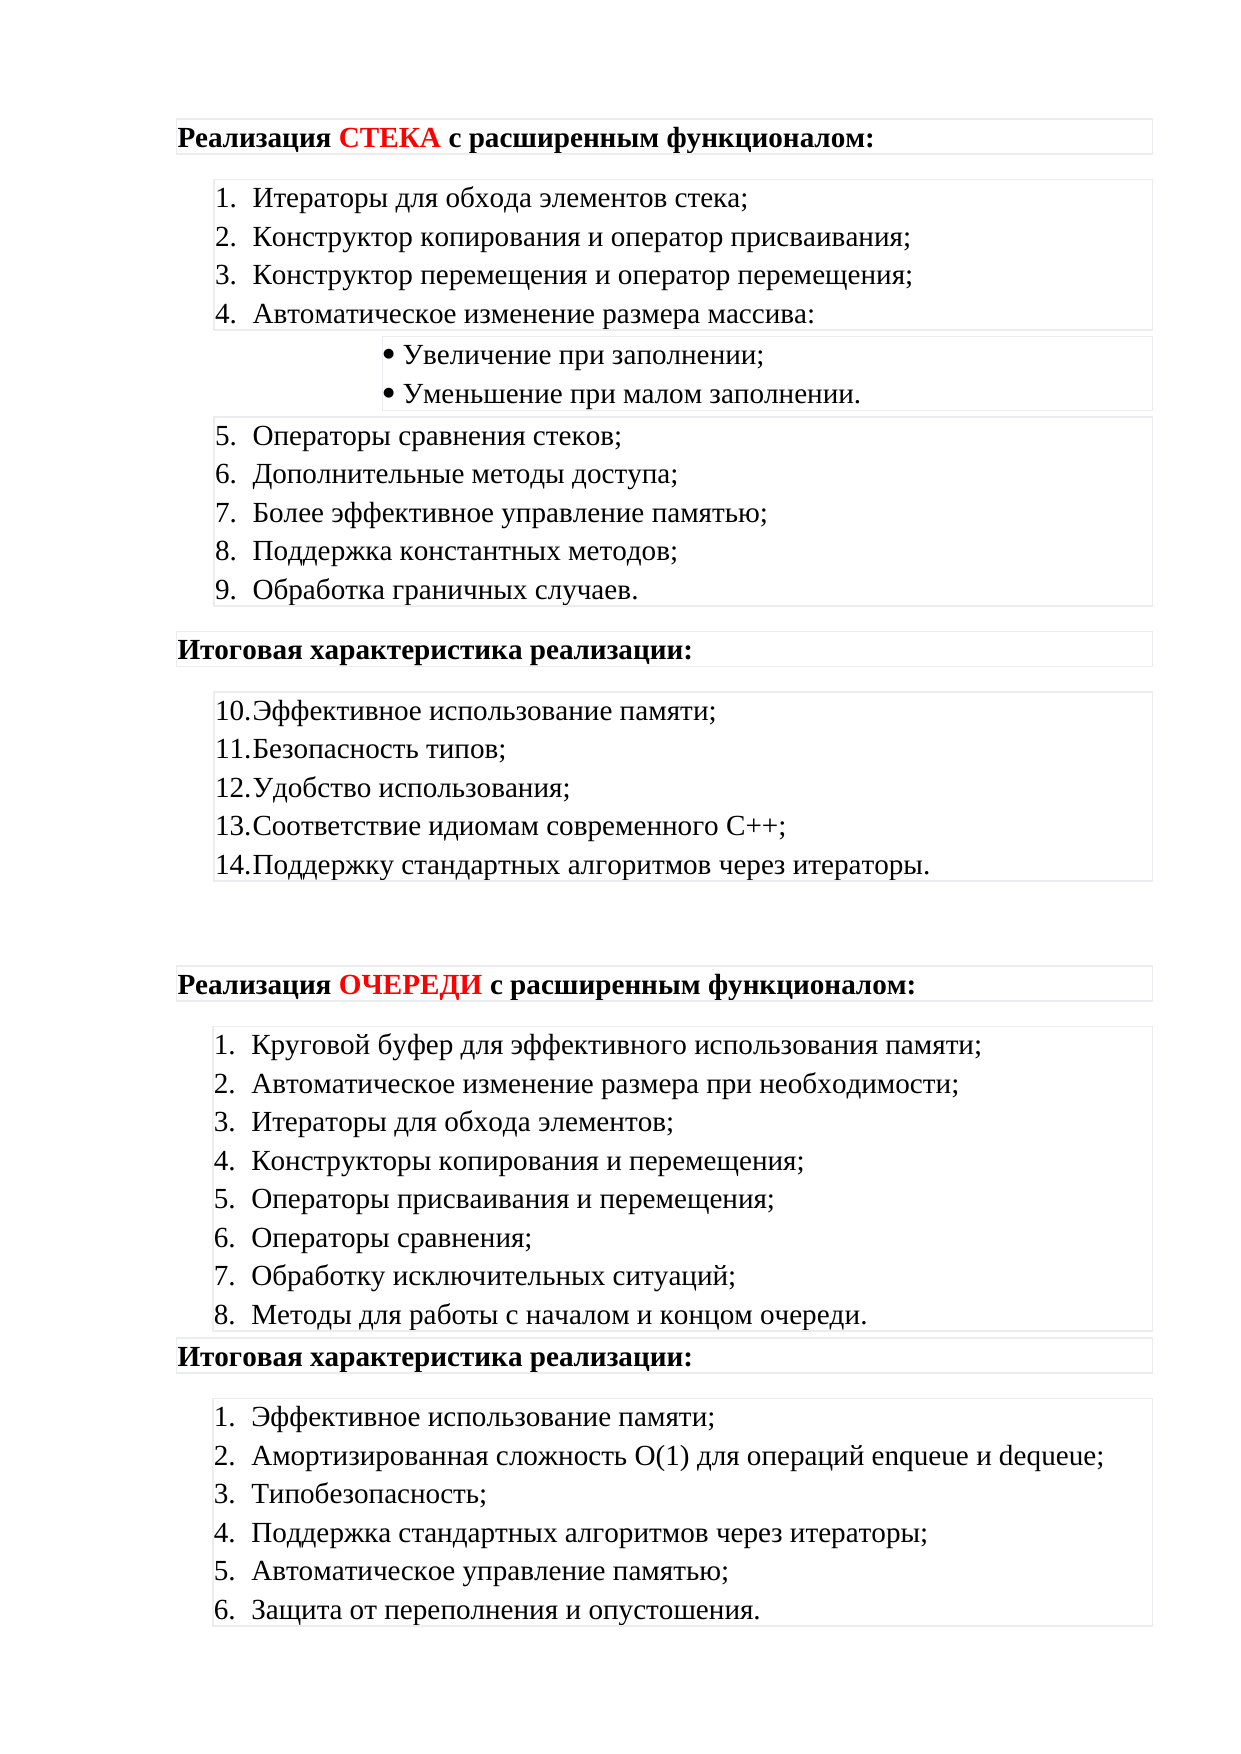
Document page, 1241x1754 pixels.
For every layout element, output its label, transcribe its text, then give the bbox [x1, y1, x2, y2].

list Уменьшение при малом заполнении. [383, 374, 1152, 410]
list Обработку исключительных ситуаций; [214, 1257, 1152, 1292]
list Автоматическое изменение размера массива: [215, 294, 1152, 329]
list Дополнительные методы доступа; [215, 455, 1152, 490]
list Удобство использования; [215, 768, 1152, 803]
list Операторы сравнения; [214, 1218, 1152, 1253]
list Конструктор копирования и оператор присваивания; [215, 217, 1152, 252]
list Поддержку стандартных алгоритмов через итераторы. [215, 845, 1152, 880]
text Итоговая характеристика реализации: [177, 632, 1152, 666]
list Обработка граничных случаев. [215, 570, 1152, 605]
list Операторы сравнения стеков; [215, 418, 1152, 451]
list Защита от переполнения и опустошения. [214, 1590, 1152, 1625]
list Круговой буфер для эффективного использования памяти; [214, 1027, 1152, 1061]
list Поддержка константных методов; [215, 532, 1152, 567]
list Итераторы для обхода элементов стека; [215, 180, 1152, 214]
list Автоматическое управление памятью; [214, 1552, 1152, 1587]
list Амортизированная сложность O(1) для операций enqueue и dequeue; [214, 1436, 1152, 1471]
list Эффективное использование памяти; [214, 1399, 1152, 1433]
list Безопасность типов; [215, 730, 1152, 765]
list Операторы присваивания и перемещения; [214, 1180, 1152, 1215]
list Итераторы для обхода элементов; [214, 1103, 1152, 1138]
list Поддержка стандартных алгоритмов через итераторы; [214, 1513, 1152, 1548]
list Соответствие идиомам современного C++; [215, 807, 1152, 842]
list Более эффективное управление памятью; [215, 493, 1152, 528]
text Итоговая характеристика реализации: [177, 1339, 1152, 1372]
list Типобезопасность; [214, 1474, 1152, 1510]
list Конструкторы копирования и перемещения; [214, 1141, 1152, 1176]
text Реализация СТЕКА с расширенным функционалом: [177, 120, 1152, 153]
list Эффективное использование памяти; [215, 693, 1152, 726]
list Конструктор перемещения и оператор перемещения; [215, 256, 1152, 291]
text Реализация ОЧЕРЕДИ с расширенным функционалом: [177, 967, 1152, 1000]
list Методы для работы с началом и концом очереди. [214, 1295, 1152, 1330]
list Автоматическое изменение размера при необходимости; [214, 1064, 1152, 1099]
list Увеличение при заполнении; [383, 337, 1152, 371]
